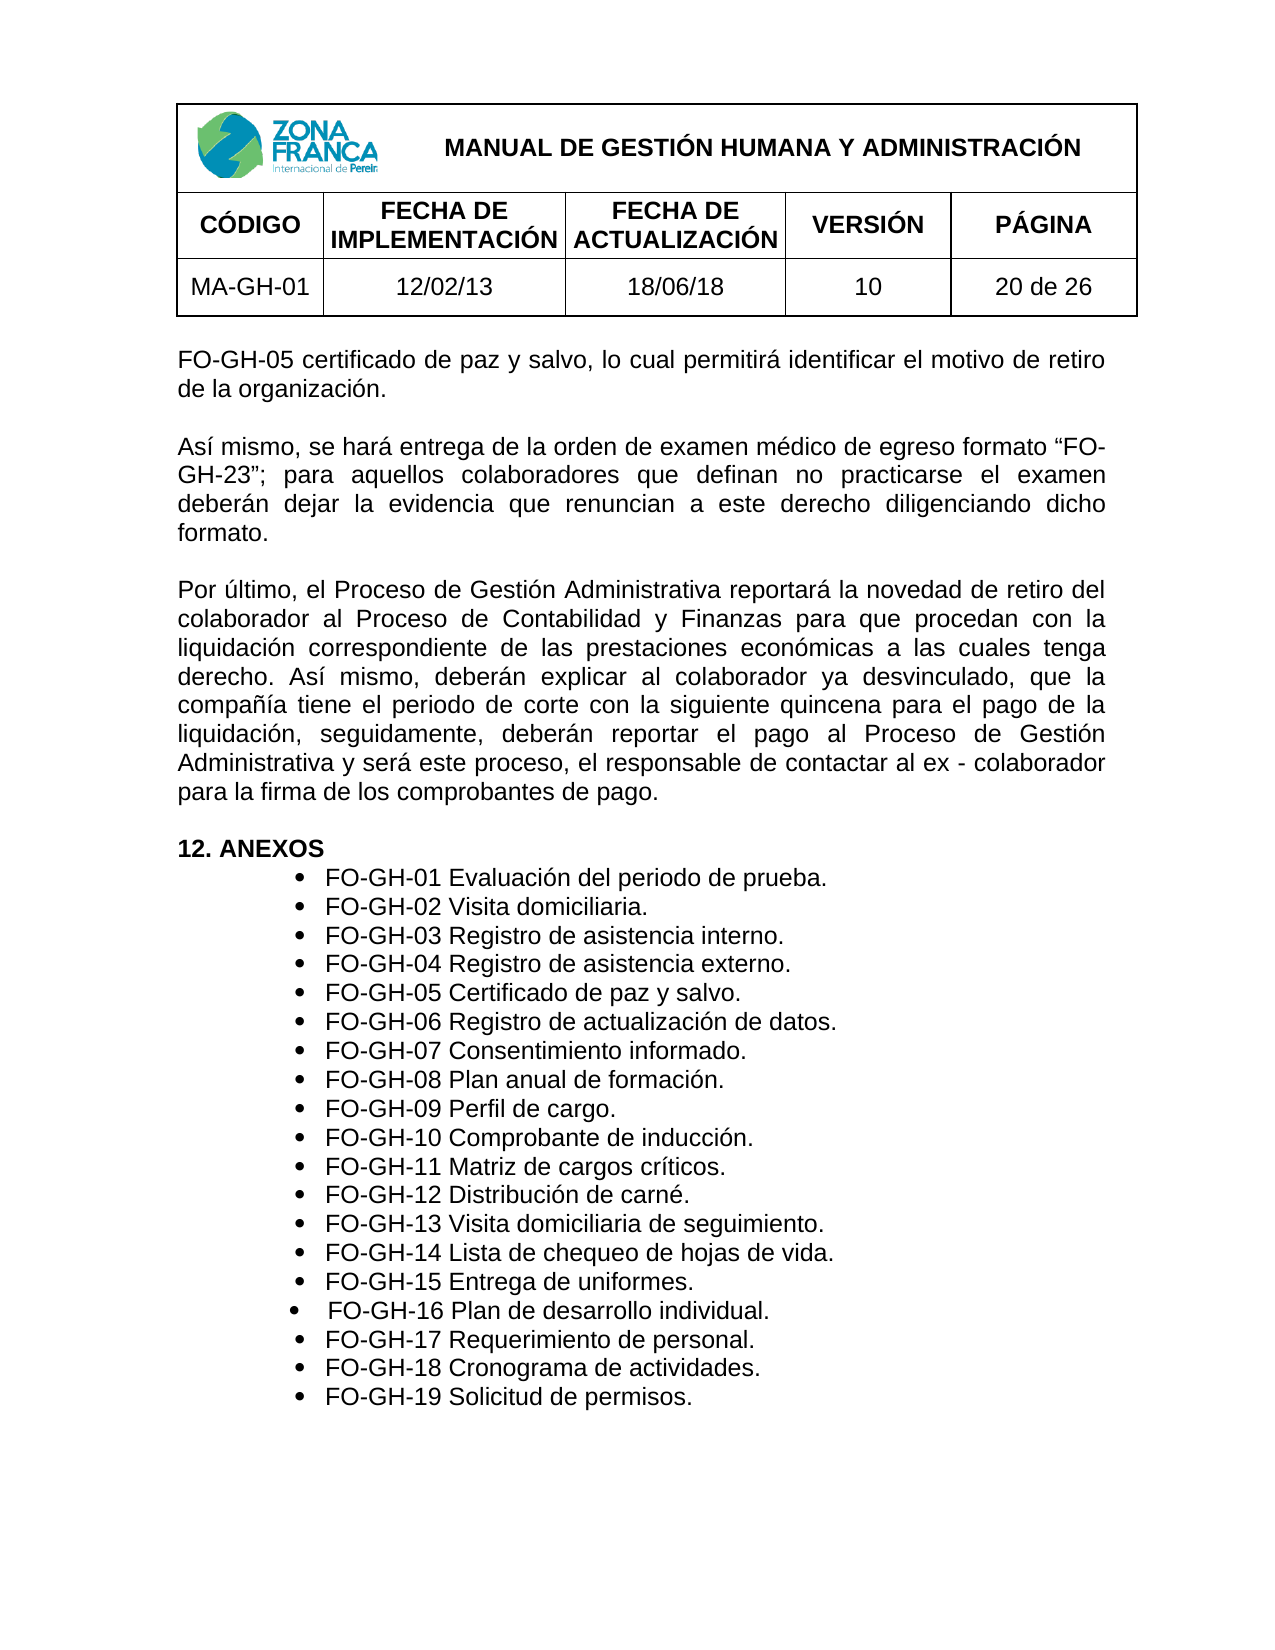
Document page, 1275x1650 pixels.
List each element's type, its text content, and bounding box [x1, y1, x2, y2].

text Así mismo, se hará entrega de la orden de examen médico de egreso formato “FO-GH-23”; para aquellos colaboradores que definan no practicarse el examen deberán dejar la evidencia que renuncian a este derecho diligenciando dicho formato. [177, 432, 1107, 547]
picture [330, 137, 348, 151]
list FO-GH-10 Comprobante de inducción. [295, 1123, 1107, 1151]
list FO-GH-14 Lista de chequeo de hojas de vida. [295, 1238, 1107, 1267]
list FO-GH-06 Registro de actualización de datos. [295, 1007, 1107, 1036]
picture [196, 111, 377, 177]
text Por último, el Proceso de Gestión Administrativa reportará la novedad de retiro del colaborador al Proceso de Contabilidad y Finanzas para que procedan con la liquidación correspondiente de las prestaciones económicas a las cuales tenga derecho. Así mismo, deberán explicar al colaborador ya desvinculado, que la compañía tiene el periodo de corte con la siguiente quincena para el pago de la liquidación, seguidamente, deberán reportar el pago al Proceso de Gestión Administrativa y será este proceso, el responsable de contactar al ex - colaborador para la firma de los comprobantes de pago. [177, 575, 1107, 805]
list FO-GH-04 Registro de asistencia externo. [295, 949, 1107, 978]
text 12. ANEXOS [177, 834, 1107, 863]
list FO-GH-17 Requerimiento de personal. [295, 1324, 1107, 1353]
list FO-GH-01 Evaluación del periodo de prueba. [295, 863, 1107, 892]
list FO-GH-15 Entrega de uniformes. [295, 1267, 1107, 1296]
list FO-GH-16 Plan de desarrollo individual. [290, 1296, 1107, 1324]
list FO-GH-05 Certificado de paz y salvo. [295, 978, 1107, 1007]
list FO-GH-02 Visita domiciliaria. [295, 892, 1107, 921]
list FO-GH-12 Distribución de carné. [295, 1180, 1107, 1209]
picture [315, 129, 324, 159]
list FO-GH-08 Plan anual de formación. [295, 1065, 1107, 1094]
list FO-GH-19 Solicitud de permisos. [295, 1382, 1107, 1411]
list FO-GH-07 Consentimiento informado. [295, 1036, 1107, 1065]
list FO-GH-18 Cronograma de actividades. [295, 1353, 1107, 1382]
list FO-GH-13 Visita domiciliaria de seguimiento. [295, 1209, 1107, 1238]
list FO-GH-09 Perfil de cargo. [295, 1094, 1107, 1123]
list FO-GH-11 Matriz de cargos críticos. [295, 1151, 1107, 1180]
list FO-GH-03 Registro de asistencia interno. [295, 921, 1107, 949]
picture [297, 135, 311, 159]
picture [293, 125, 305, 136]
